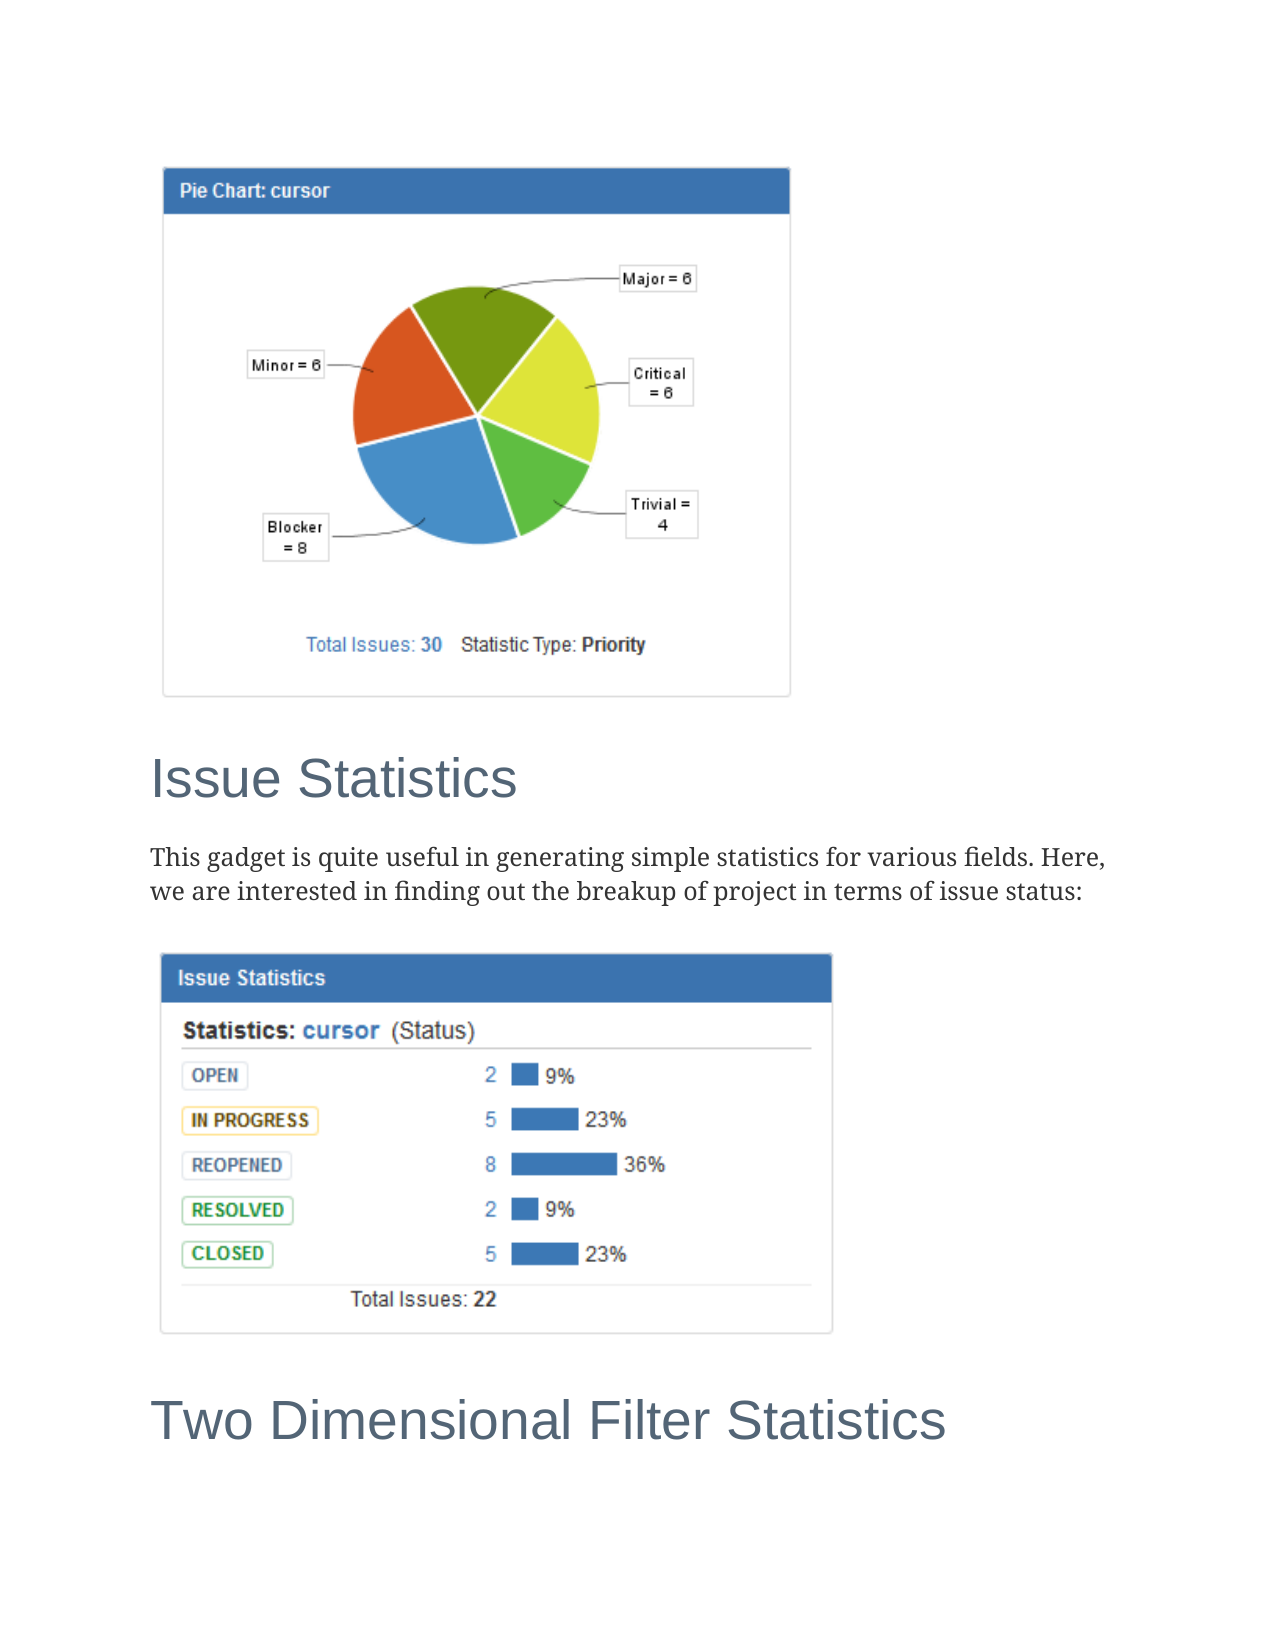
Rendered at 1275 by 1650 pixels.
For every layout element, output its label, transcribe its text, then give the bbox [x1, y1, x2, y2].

text This gadget is quite useful in generating simple statistics for various fields. Here, we are interested in finding out the breakup of project in terms of issue status: [150, 840, 1125, 908]
text Issue Statistics [150, 745, 1125, 809]
text Two Dimensional Filter Statistics [150, 1388, 1125, 1451]
picture [150, 939, 847, 1357]
picture [150, 150, 807, 714]
